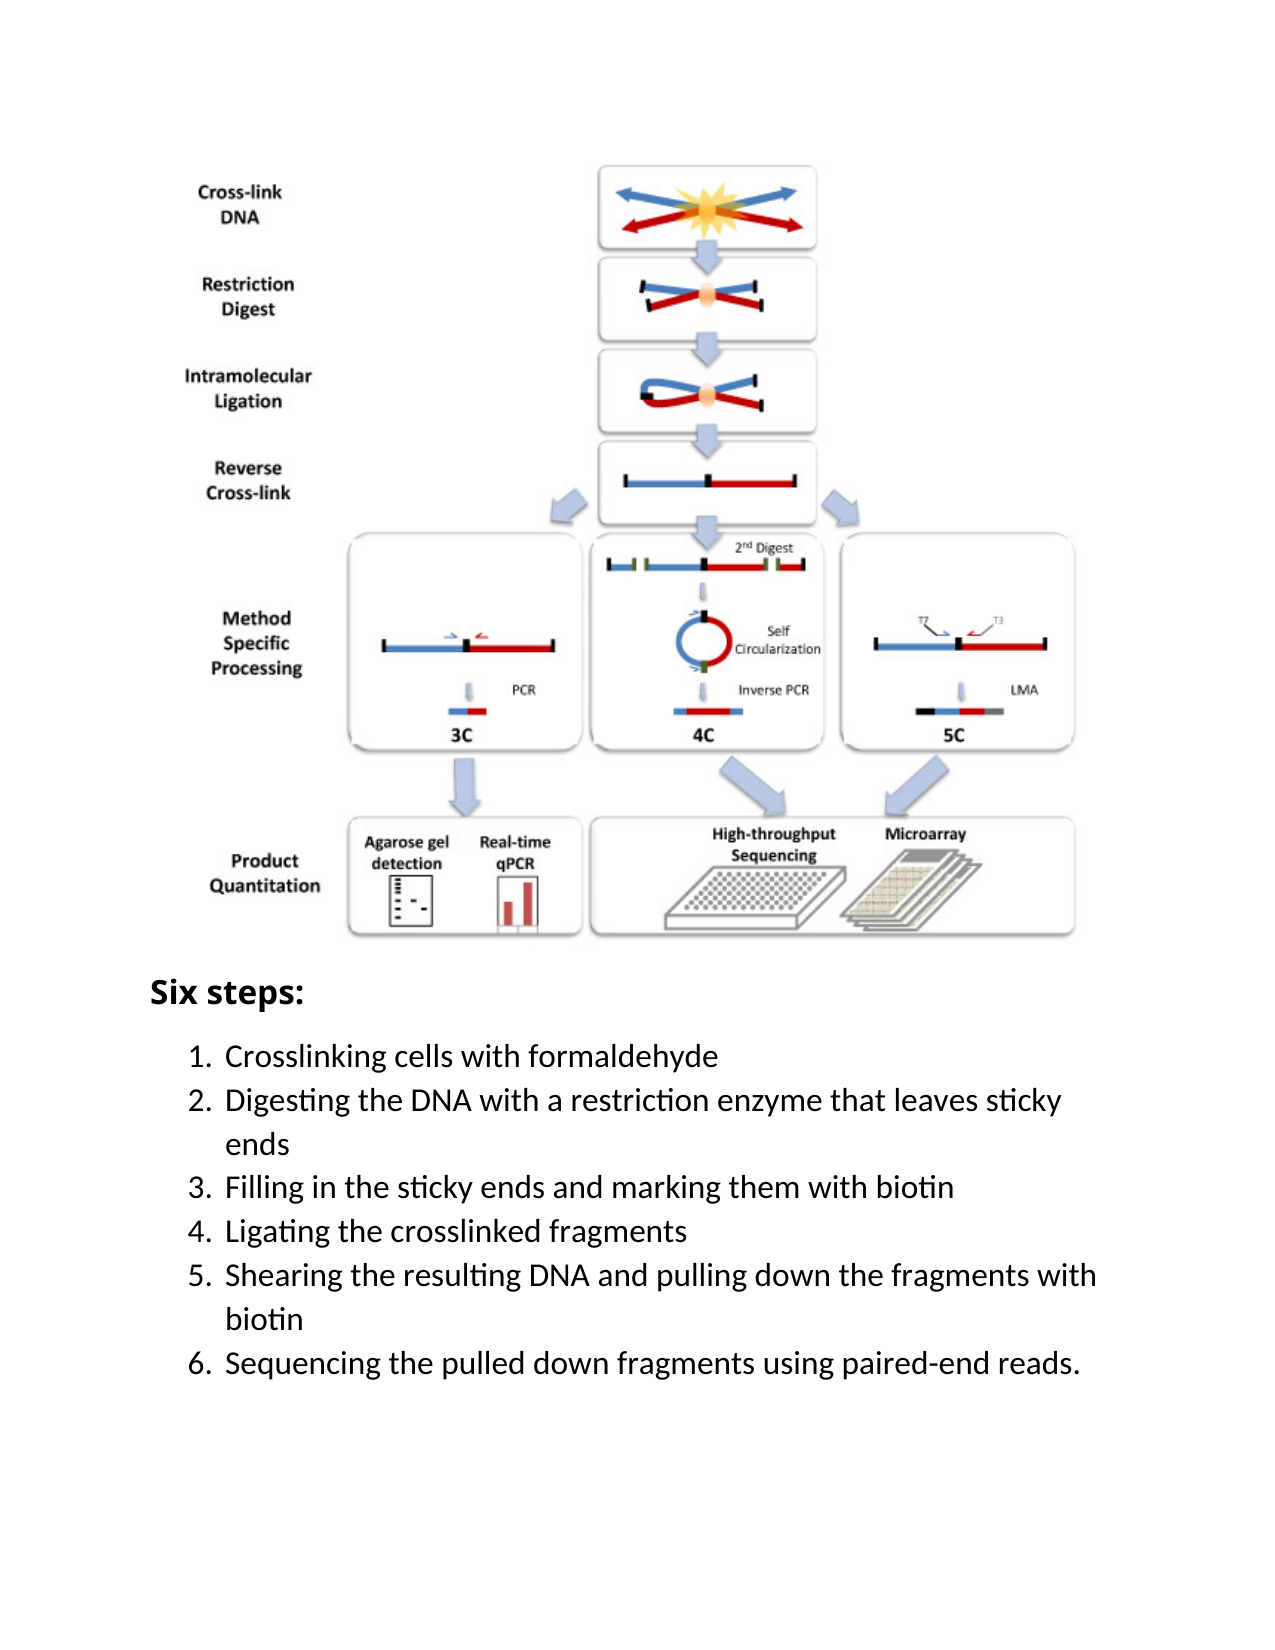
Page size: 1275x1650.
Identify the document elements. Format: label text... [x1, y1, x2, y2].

list Sequencing the pulled down fragments using paired-end reads. [187, 1342, 1125, 1383]
list Shearing the resulting DNA and pulling down the fragments with biotin [187, 1254, 1125, 1339]
list Digesting the DNA with a restriction enzyme that leaves sticky ends [187, 1078, 1125, 1163]
list Crosslinking cells with formaldehyde [187, 1034, 1125, 1075]
text Six steps: [150, 969, 1125, 1014]
list Ligating the crosslinked fragments [187, 1210, 1125, 1251]
picture [150, 150, 1125, 951]
list Filling in the sticky ends and marking them with biotin [187, 1166, 1125, 1207]
